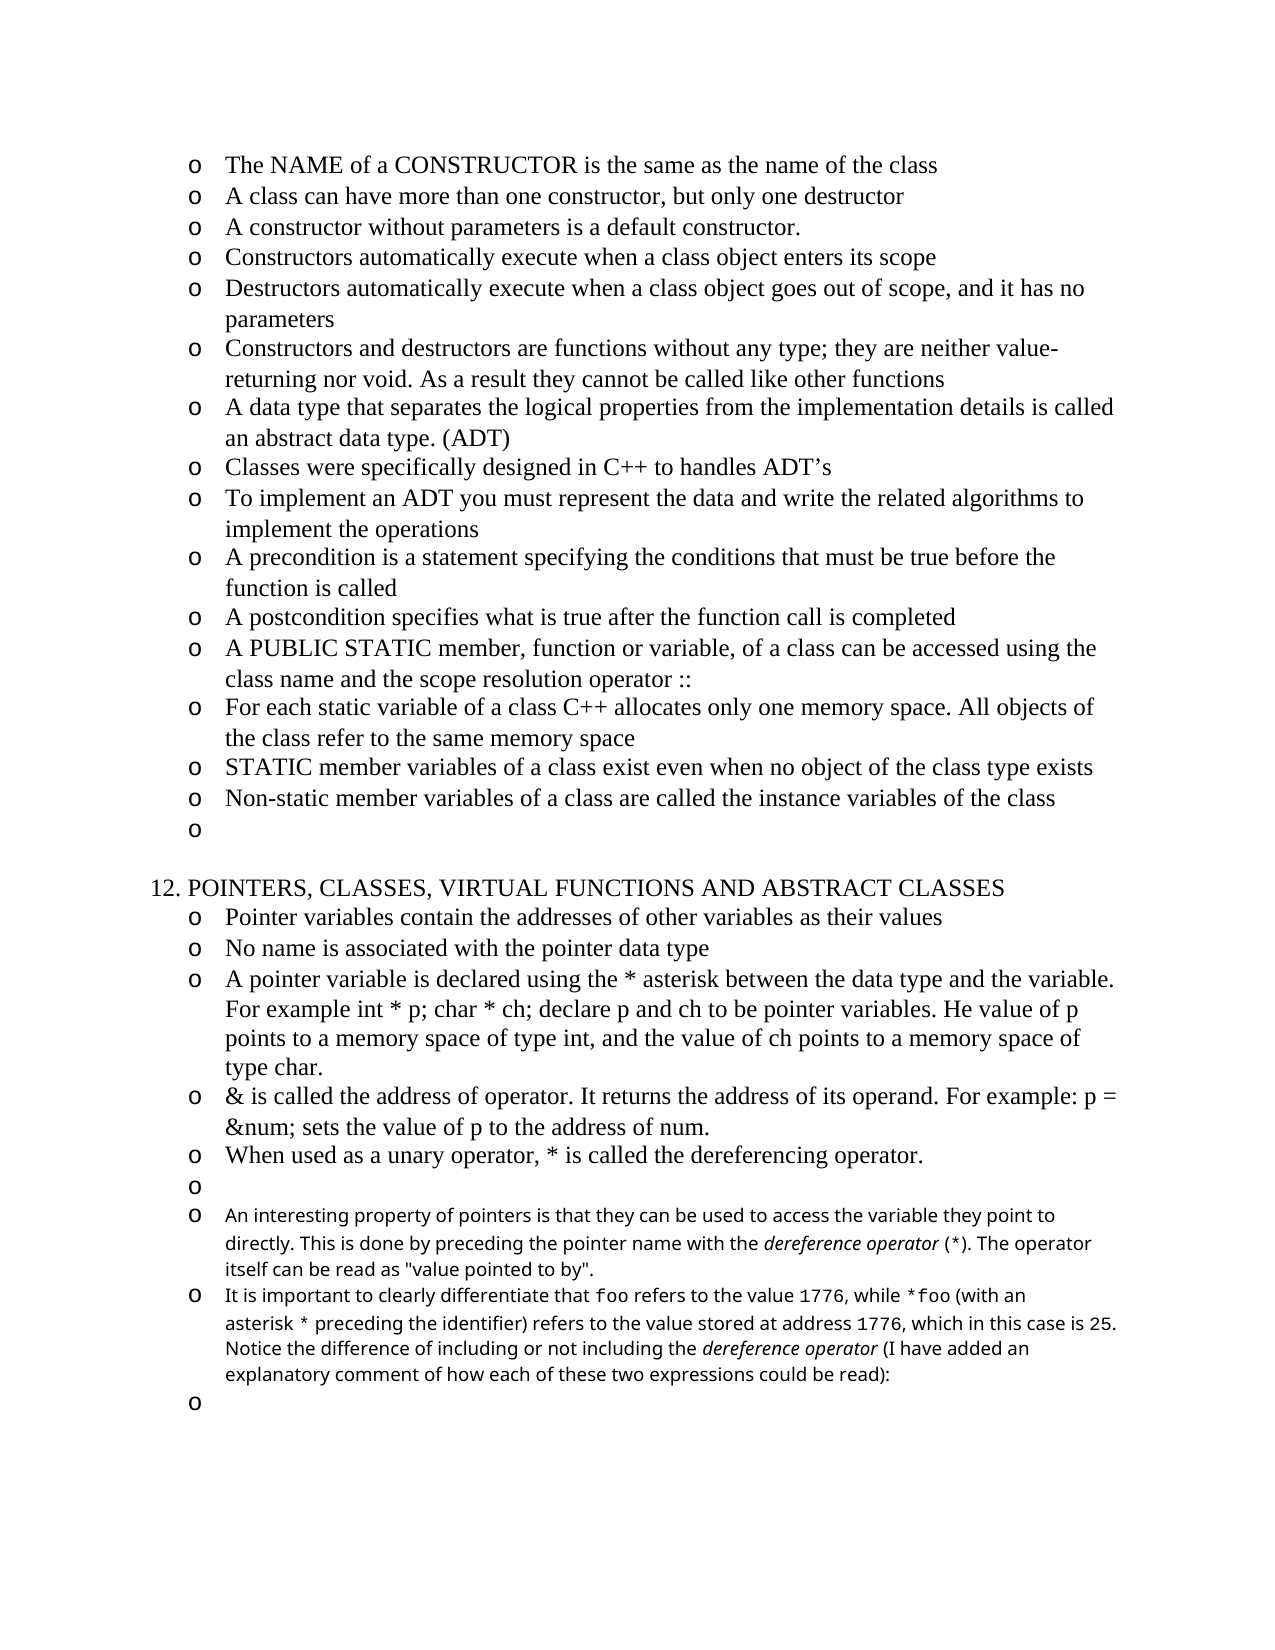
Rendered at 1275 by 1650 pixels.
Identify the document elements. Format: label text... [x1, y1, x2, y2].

list A constructor without parameters is a default constructor. [187, 212, 1125, 242]
list A pointer variable is declared using the * asterisk between the data type and the variable. For example int * p; char * ch; declare p and ch to be pointer variables. He value of p points to a memory space of type int, and the value of ch points to a memory space of type char. [187, 964, 1125, 1081]
list STATIC member variables of a class exist even when no object of the class type exists [187, 752, 1125, 783]
list A data type that separates the logical properties from the implementation details is called an abstract data type. (ADT) [187, 392, 1125, 452]
list When used as a unary operator, * is called the dereferencing operator. [187, 1140, 1125, 1171]
list A postcondition specifies what is true after the function call is completed [187, 602, 1125, 633]
list A precondition is a statement specifying the conditions that must be true before the function is called [187, 542, 1125, 602]
text 12. POINTERS, CLASSES, VIRTUAL FUNCTIONS AND ABSTRACT CLASSES [150, 873, 1125, 902]
list Pointer variables contain the addresses of other variables as their values [187, 902, 1125, 933]
list It is important to clearly differentiate that foo refers to the value 1776, while *foo (with an asterisk * preceding the identifier) refers to the value stored at address 1776, which in this case is 25. Notice the difference of including or not including the dereference operator (I have added an explanatory comment of how each of these two expressions could be read): [187, 1282, 1125, 1387]
list Constructors automatically execute when a class object enters its scope [187, 242, 1125, 273]
list To implement an ADT you must represent the data and write the related algorithms to implement the operations [187, 483, 1125, 542]
list An interesting property of pointers is that they can be used to access the variable they point to directly. This is done by preceding the pointer name with the dereference operator (*). The operator itself can be read as "value pointed to by". [187, 1202, 1125, 1282]
list & is called the address of operator. It returns the address of its operand. For example: p = &num; sets the value of p to the address of num. [187, 1081, 1125, 1140]
list No name is associated with the pointer data type [187, 933, 1125, 964]
list A PUBLIC STATIC member, function or variable, of a class can be accessed using the class name and the scope resolution operator :: [187, 633, 1125, 692]
list Classes were specifically designed in C++ to handles ADT’s [187, 452, 1125, 483]
list Constructors and destructors are functions without any type; they are neither value-returning nor void. As a result they cannot be called like other functions [187, 333, 1125, 392]
list The NAME of a CONSTRUCTOR is the same as the name of the class [187, 150, 1125, 181]
list A class can have more than one constructor, but only one destructor [187, 181, 1125, 212]
list For each static variable of a class C++ allocates only one memory space. All objects of the class refer to the same memory space [187, 692, 1125, 752]
list Destructors automatically execute when a class object goes out of scope, and it has no parameters [187, 273, 1125, 333]
list Non-static member variables of a class are called the instance variables of the class [187, 783, 1125, 814]
